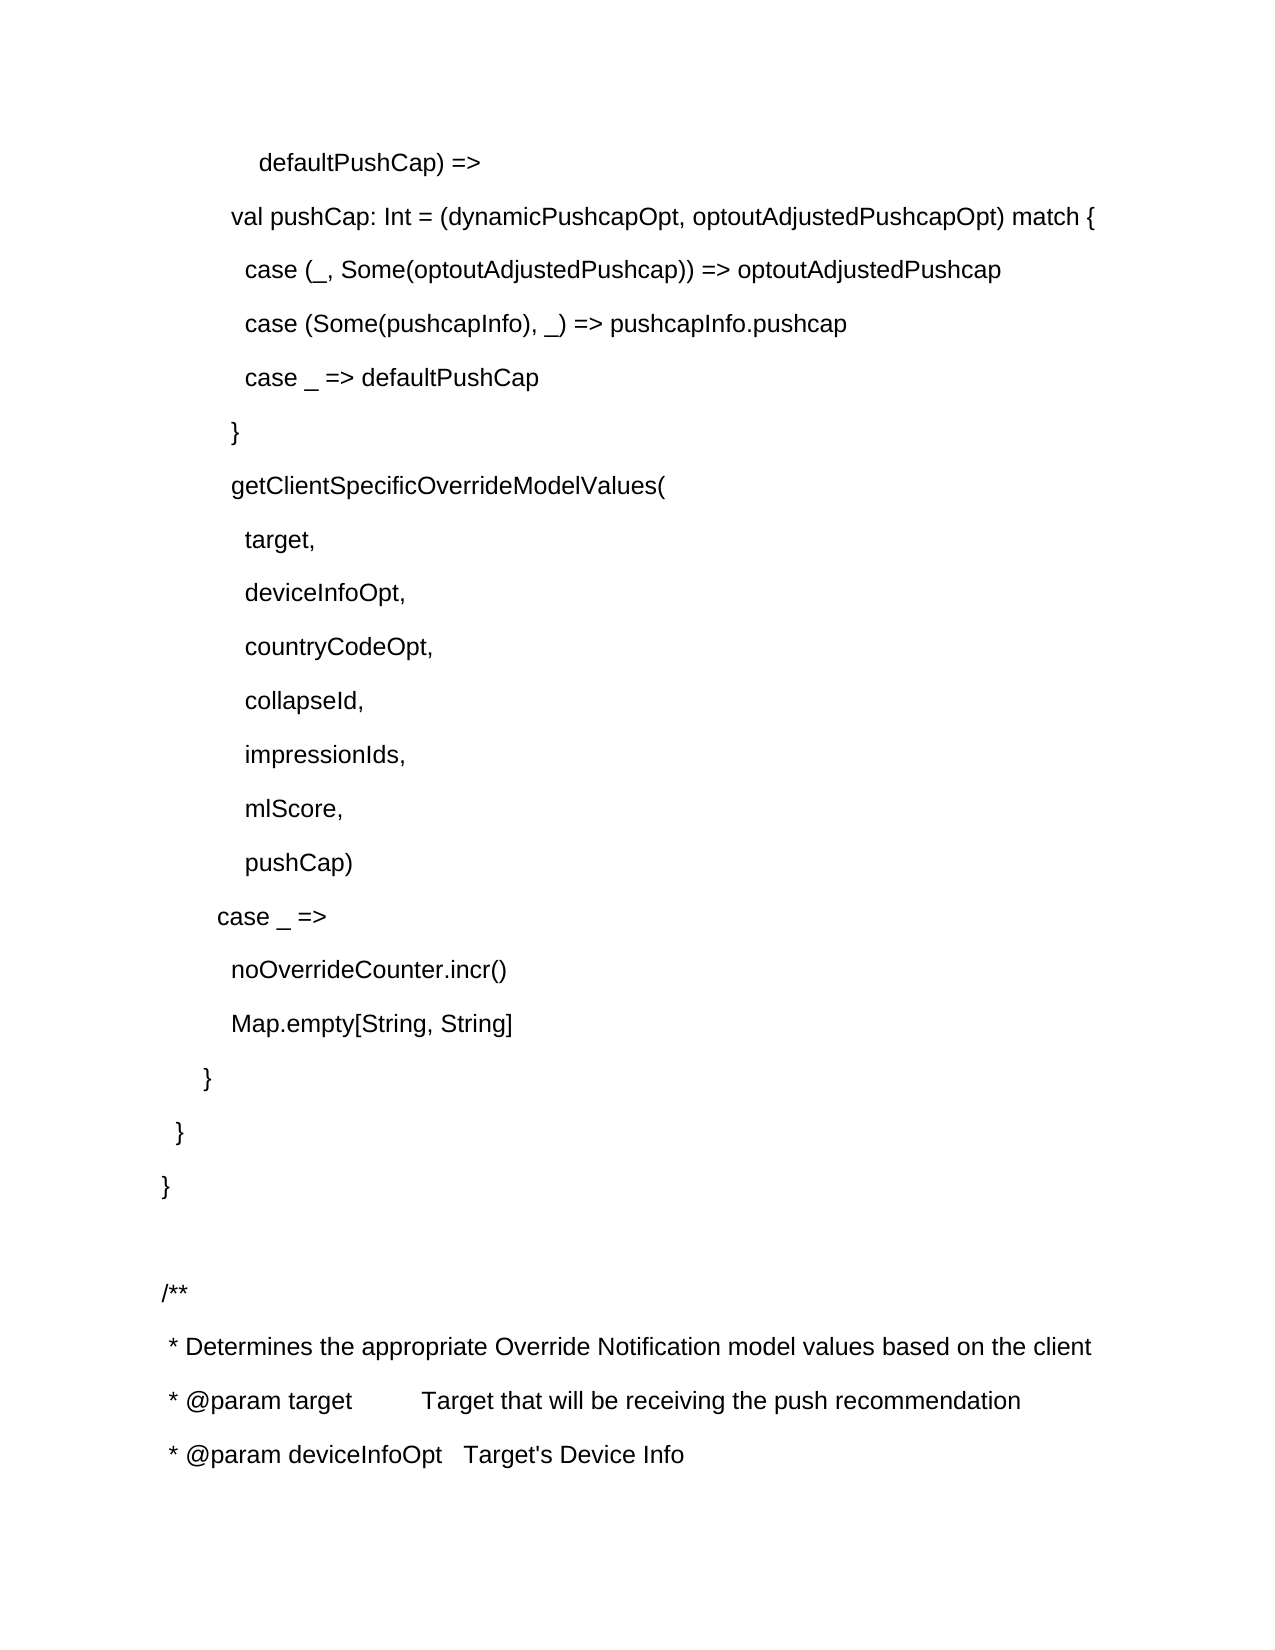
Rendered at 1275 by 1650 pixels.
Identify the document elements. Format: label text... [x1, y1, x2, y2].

text mlScore, [148, 794, 1127, 823]
text * @param target Target that will be receiving the push recommendation [148, 1386, 1127, 1415]
text case _ => defaultPushCap [148, 363, 1127, 392]
text Map.empty[String, String] [148, 1009, 1127, 1038]
text getClientSpecificOverrideModelValues( [148, 471, 1127, 499]
text case (_, Some(optoutAdjustedPushcap)) => optoutAdjustedPushcap [148, 255, 1127, 284]
text collapseId, [148, 686, 1127, 715]
text case _ => [148, 902, 1127, 930]
text impressionIds, [148, 740, 1127, 769]
text } [148, 1171, 1127, 1199]
text } [148, 1063, 1127, 1092]
text val pushCap: Int = (dynamicPushcapOpt, optoutAdjustedPushcapOpt) match { [148, 201, 1127, 230]
text defaultPushCap) => [148, 148, 1127, 176]
text * Determines the appropriate Override Notification model values based on the client [148, 1332, 1127, 1361]
text target, [148, 524, 1127, 553]
text countryCodeOpt, [148, 632, 1127, 661]
text } [148, 417, 1127, 446]
text * @param deviceInfoOpt Target's Device Info [148, 1440, 1127, 1469]
text deviceInfoOpt, [148, 578, 1127, 607]
text pushCap) [148, 848, 1127, 876]
text noOverrideCounter.incr() [148, 955, 1127, 984]
text } [148, 1117, 1127, 1146]
text case (Some(pushcapInfo), _) => pushcapInfo.pushcap [148, 309, 1127, 338]
text /** [148, 1278, 1127, 1307]
